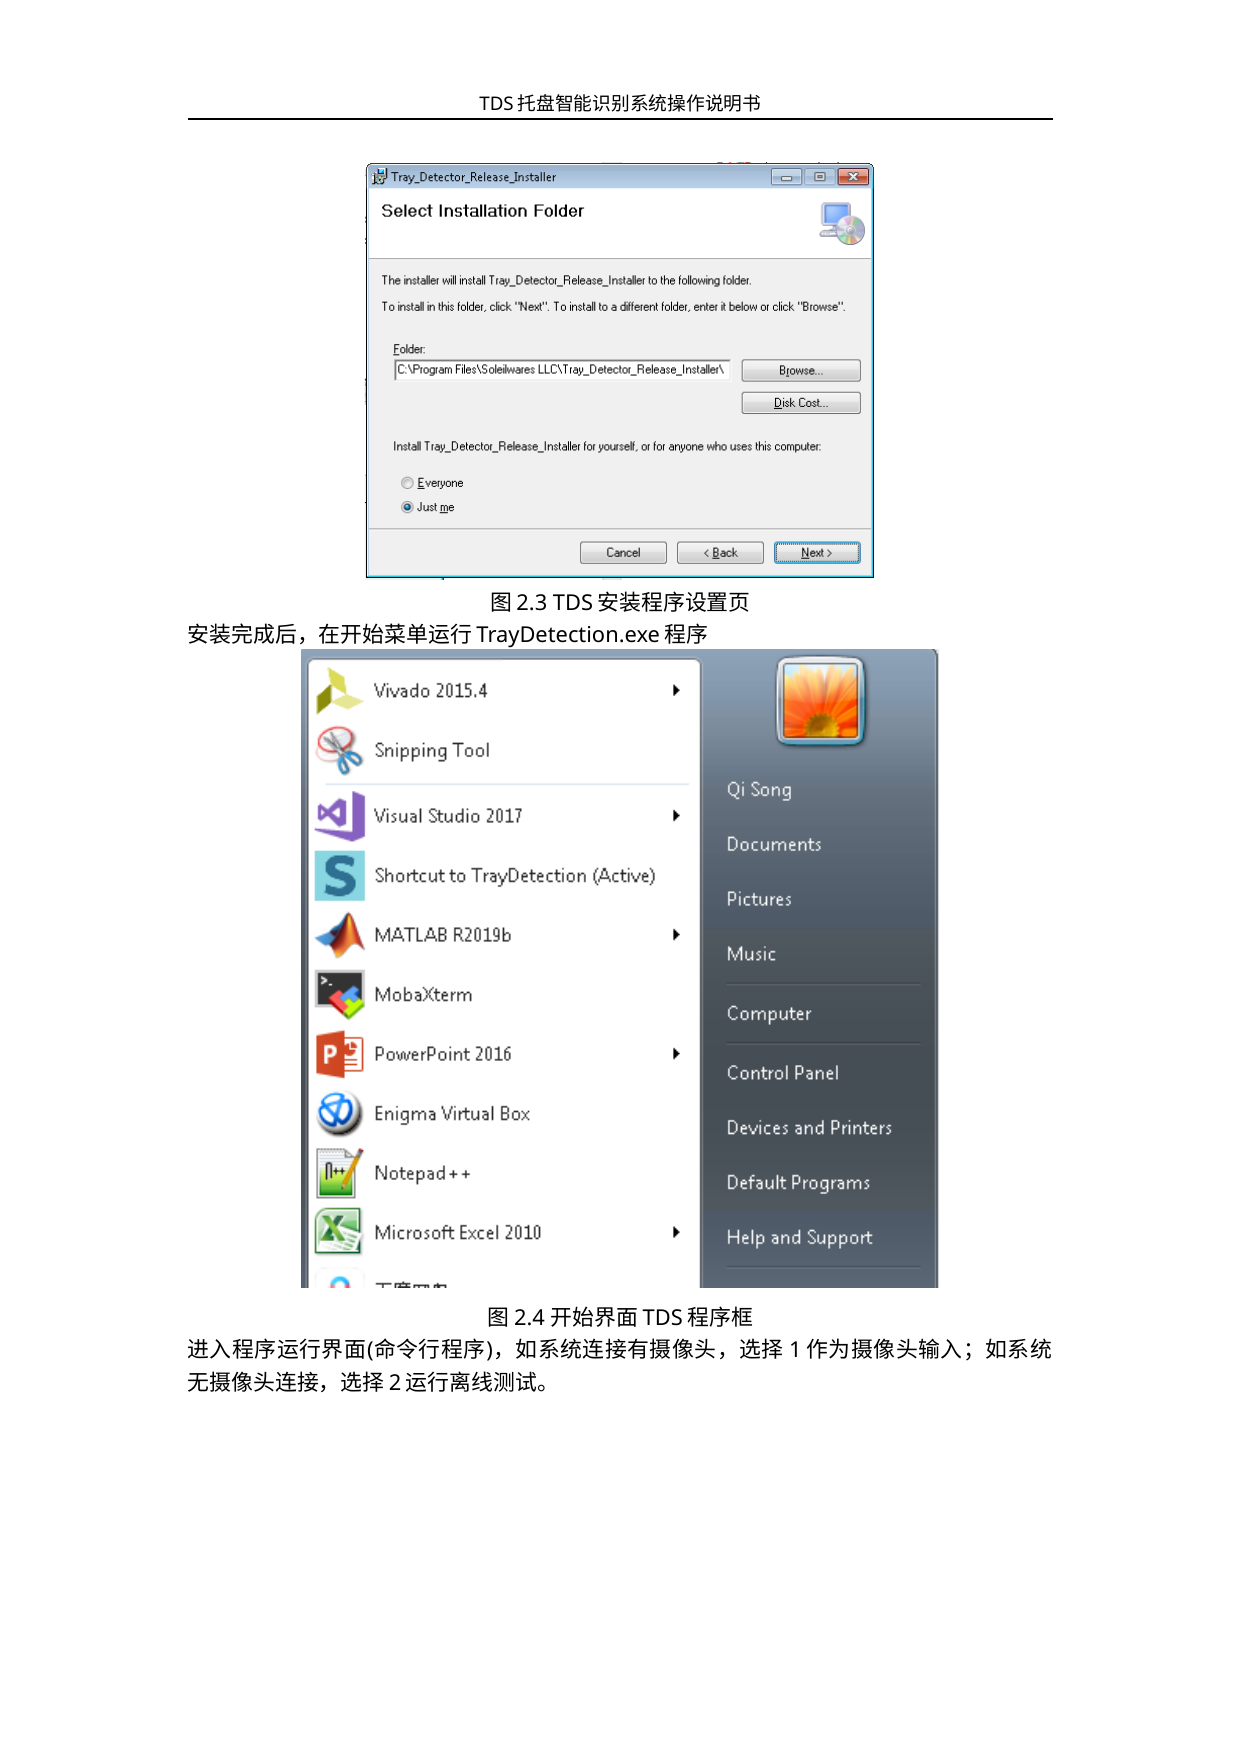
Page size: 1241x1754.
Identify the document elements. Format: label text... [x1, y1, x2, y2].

picture [301, 649, 940, 1288]
text 进入程序运行界面(命令行程序)，如系统连接有摄像头，选择1作为摄像头输入；如系统无摄像头连接，选择2运行离线测试。 [187, 1332, 1053, 1397]
text 图2.3 TDS安装程序设置页 [187, 584, 1053, 617]
picture [364, 162, 876, 580]
text 图2.4 开始界面TDS程序框 [187, 1299, 1053, 1332]
text 安装完成后，在开始菜单运行TrayDetection.exe程序 [187, 617, 1053, 649]
